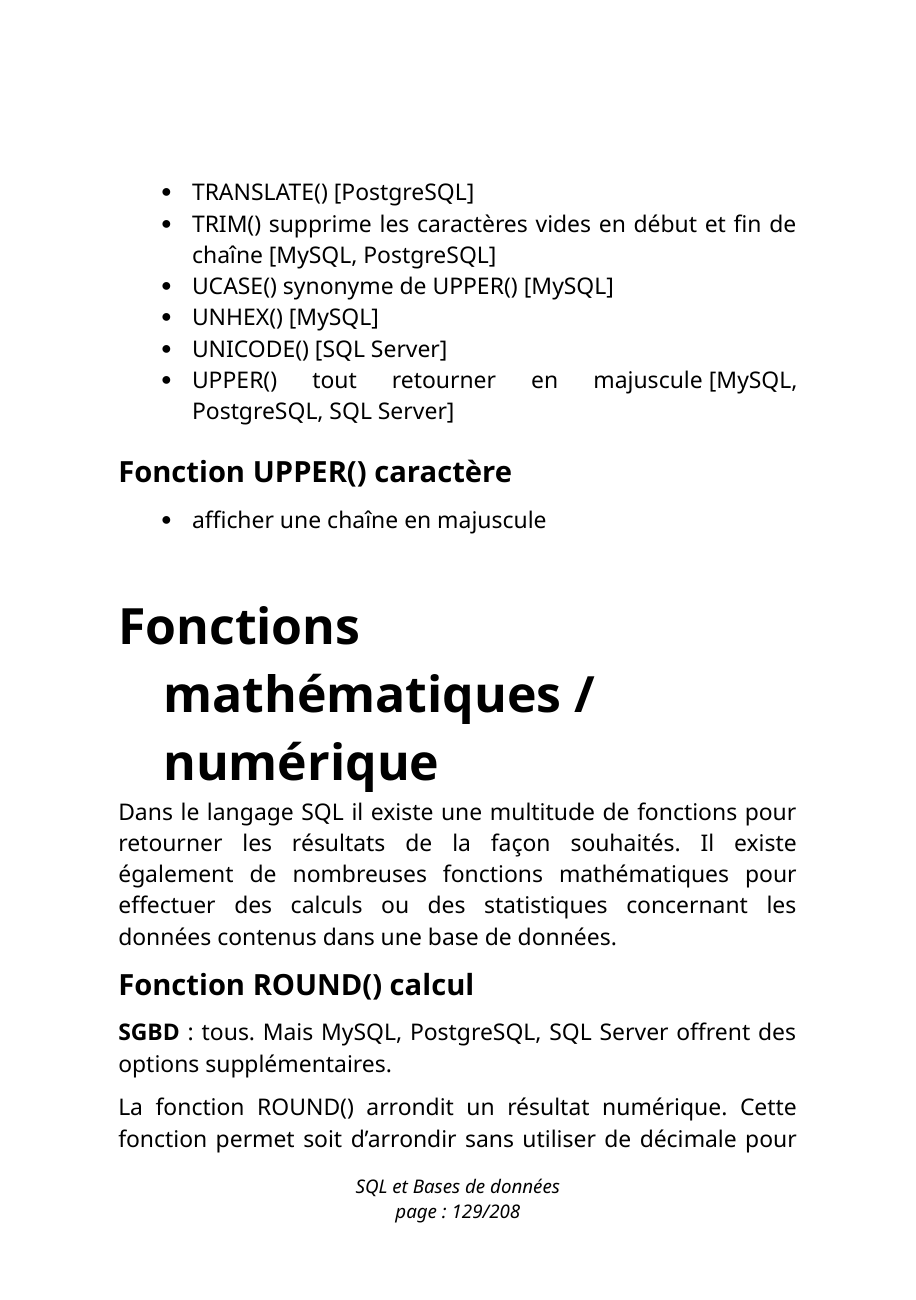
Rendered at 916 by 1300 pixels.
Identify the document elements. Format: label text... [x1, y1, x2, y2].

list UPPER() tout retourner en majuscule [MySQL, PostgreSQL, SQL Server] [162, 364, 797, 426]
list UCASE() synonyme de UPPER() [MySQL] [162, 270, 797, 301]
text SGBD : tous. Mais MySQL, PostgreSQL, SQL Server offrent des options supplémentaires. [118, 1016, 797, 1079]
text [118, 1091, 797, 1154]
list UNHEX() [MySQL] [162, 301, 797, 333]
list UNICODE() [SQL Server] [162, 333, 797, 364]
text Dans le langage SQL il existe une multitude de fonctions pour retourner les résultats de la façon souhaités. Il existe également de nombreuses fonctions mathématiques pour effectuer des calculs ou des statistiques concernant les données contenus dans une base de données. [118, 795, 797, 952]
list TRIM() supprime les caractères vides en début et fin de chaîne [MySQL, PostgreSQL] [162, 208, 797, 270]
list TRANSLATE() [PostgreSQL] [162, 176, 797, 208]
subtitle Fonction ROUND() calcul [118, 964, 797, 1004]
subtitle Fonctions mathématiques / numérique [118, 591, 797, 795]
list afficher une chaîne en majuscule [162, 503, 797, 535]
subtitle Fonction UPPER() caractère [118, 451, 797, 491]
